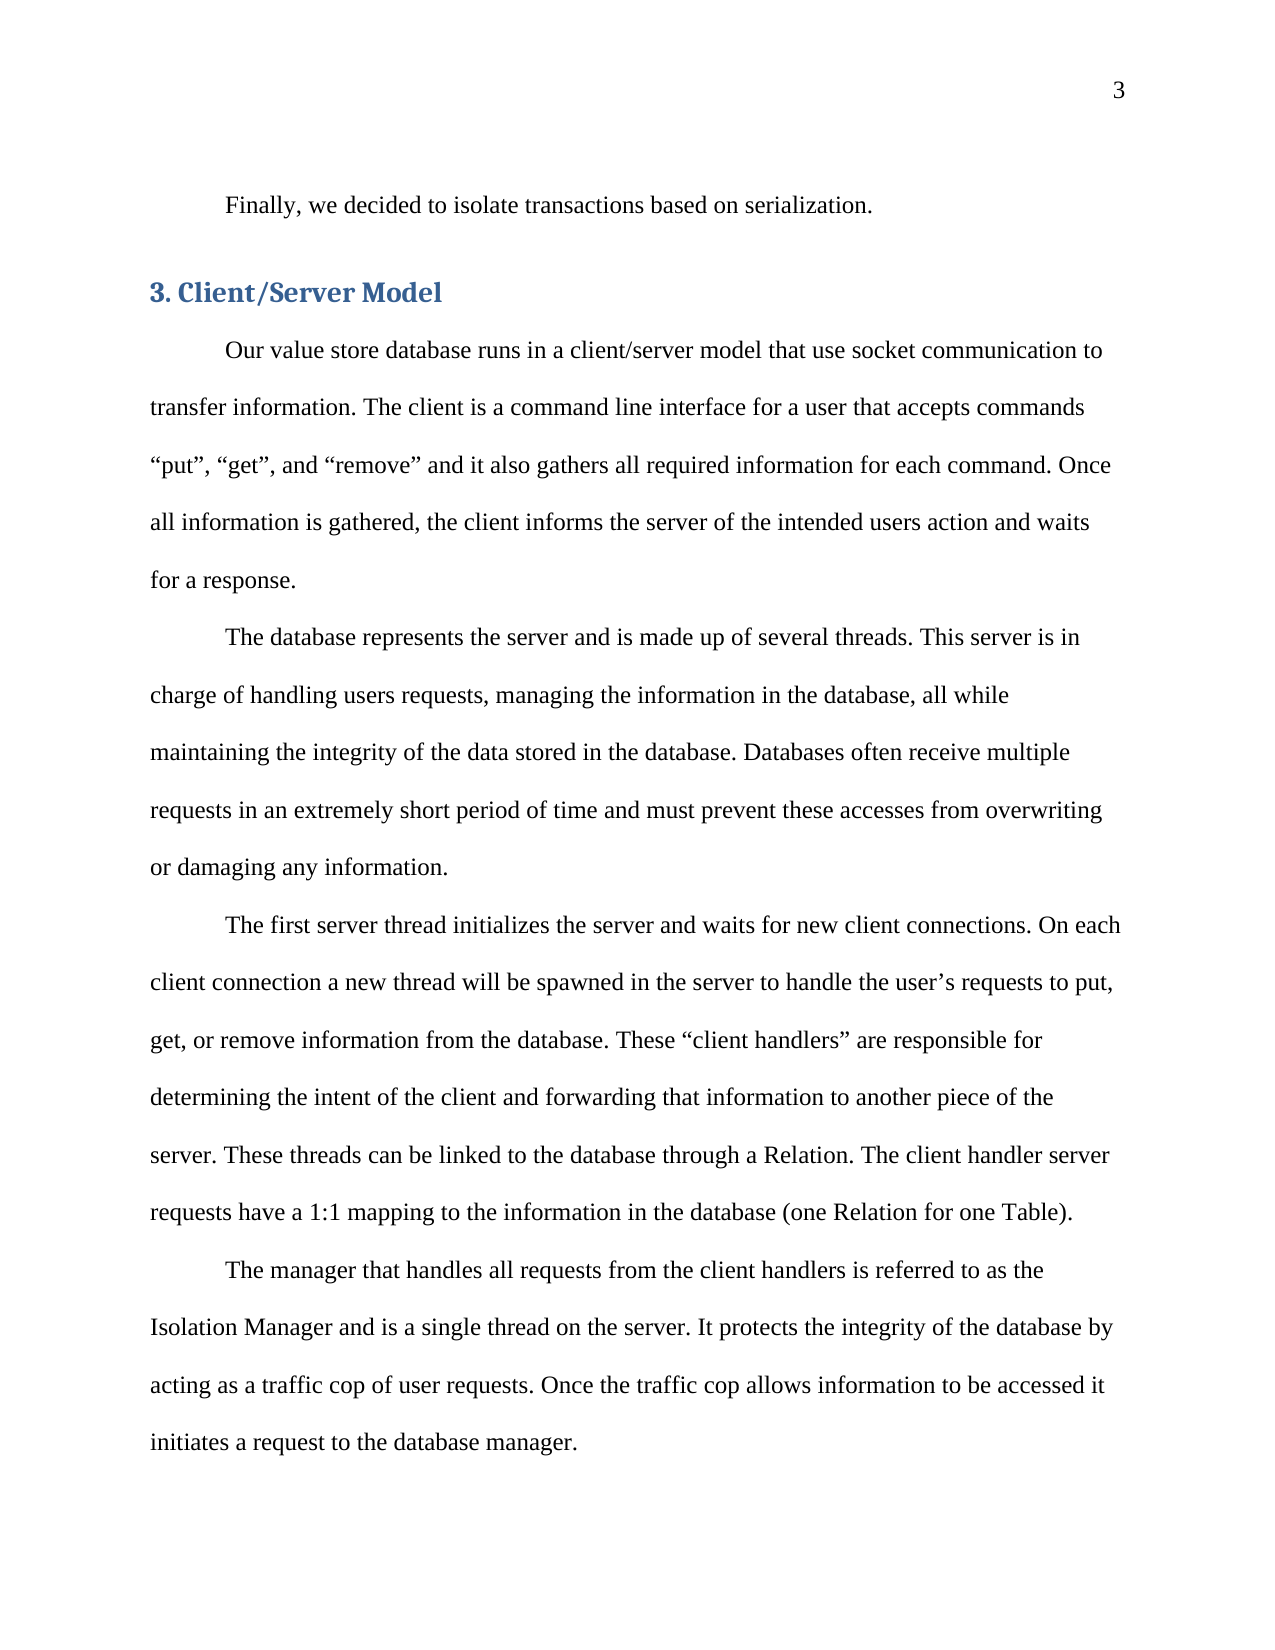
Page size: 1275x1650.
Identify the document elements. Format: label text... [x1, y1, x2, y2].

text The first server thread initializes the server and waits for new client connections. On each client connection a new thread will be spawned in the server to handle the user’s requests to put, get, or remove information from the database. These “client handlers” are responsible for determining the intent of the client and forwarding that information to another piece of the server. These threads can be linked to the database through a Relation. The client handler server requests have a 1:1 mapping to the information in the database (one Relation for one Table). [150, 910, 1125, 1226]
text Finally, we decided to isolate transactions based on serialization. [150, 190, 1125, 219]
subtitle 3. Client/Server Model [150, 276, 1125, 310]
text The database represents the server and is made up of several threads. This server is in charge of handling users requests, managing the information in the database, all while maintaining the integrity of the data stored in the database. Databases often receive multiple requests in an extremely short period of time and must prevent these accesses from overwriting or damaging any information. [150, 622, 1125, 881]
text The manager that handles all requests from the client handlers is referred to as the Isolation Manager and is a single thread on the server. It protects the integrity of the database by acting as a traffic cop of user requests. Once the traffic cop allows information to be accessed it initiates a request to the database manager. [150, 1255, 1125, 1456]
text Our value store database runs in a client/server model that use socket communication to transfer information. The client is a command line interface for a user that accepts commands “put”, “get”, and “remove” and it also gathers all required information for each command. Once all information is gathered, the client informs the server of the intended users action and waits for a response. [150, 335, 1125, 593]
